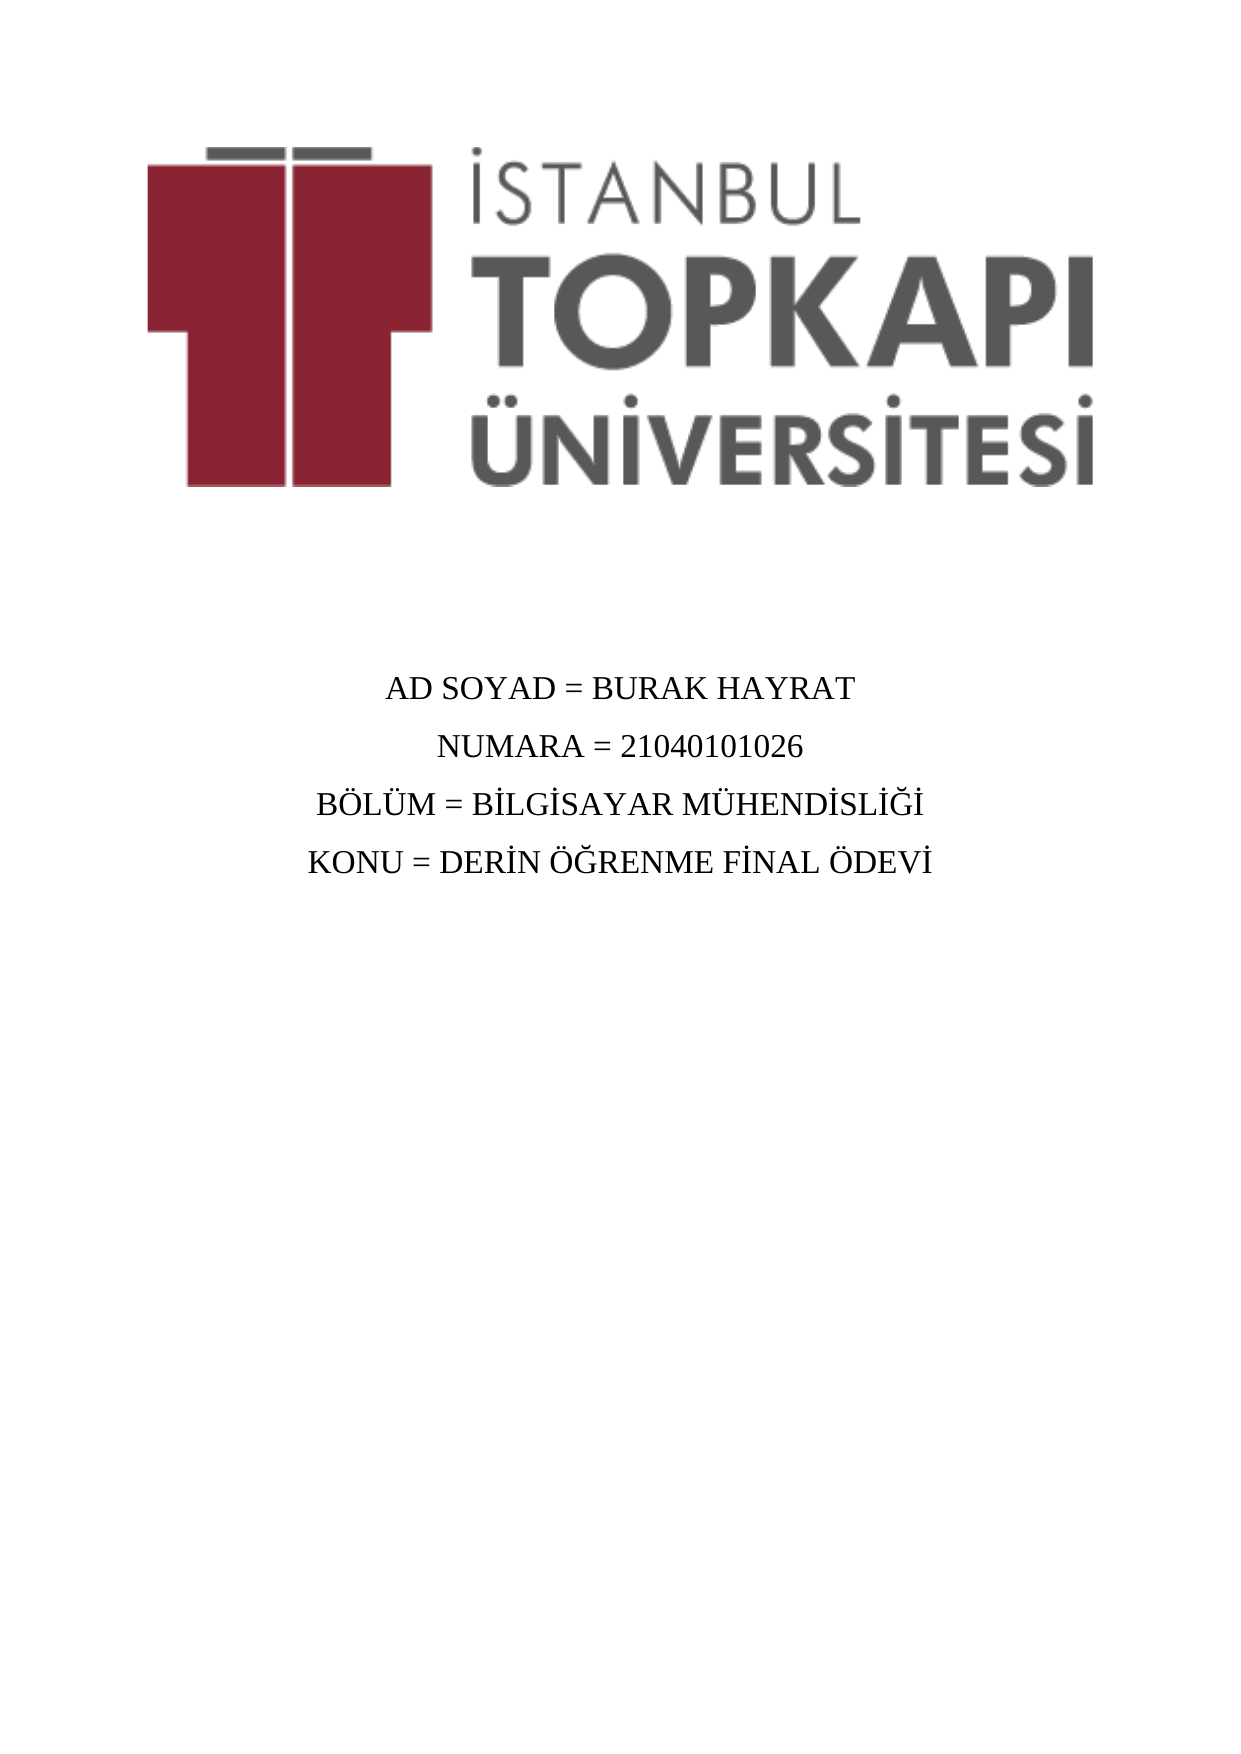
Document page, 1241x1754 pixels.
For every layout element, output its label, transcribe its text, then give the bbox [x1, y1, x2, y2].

text NUMARA = 21040101026 [148, 726, 1093, 764]
text KONU = DERİN ÖĞRENME FİNAL ÖDEVİ [148, 842, 1093, 880]
text BÖLÜM = BİLGİSAYAR MÜHENDİSLİĞİ [148, 784, 1093, 822]
text AD SOYAD = BURAK HAYRAT [148, 668, 1093, 706]
picture [147, 147, 1093, 487]
